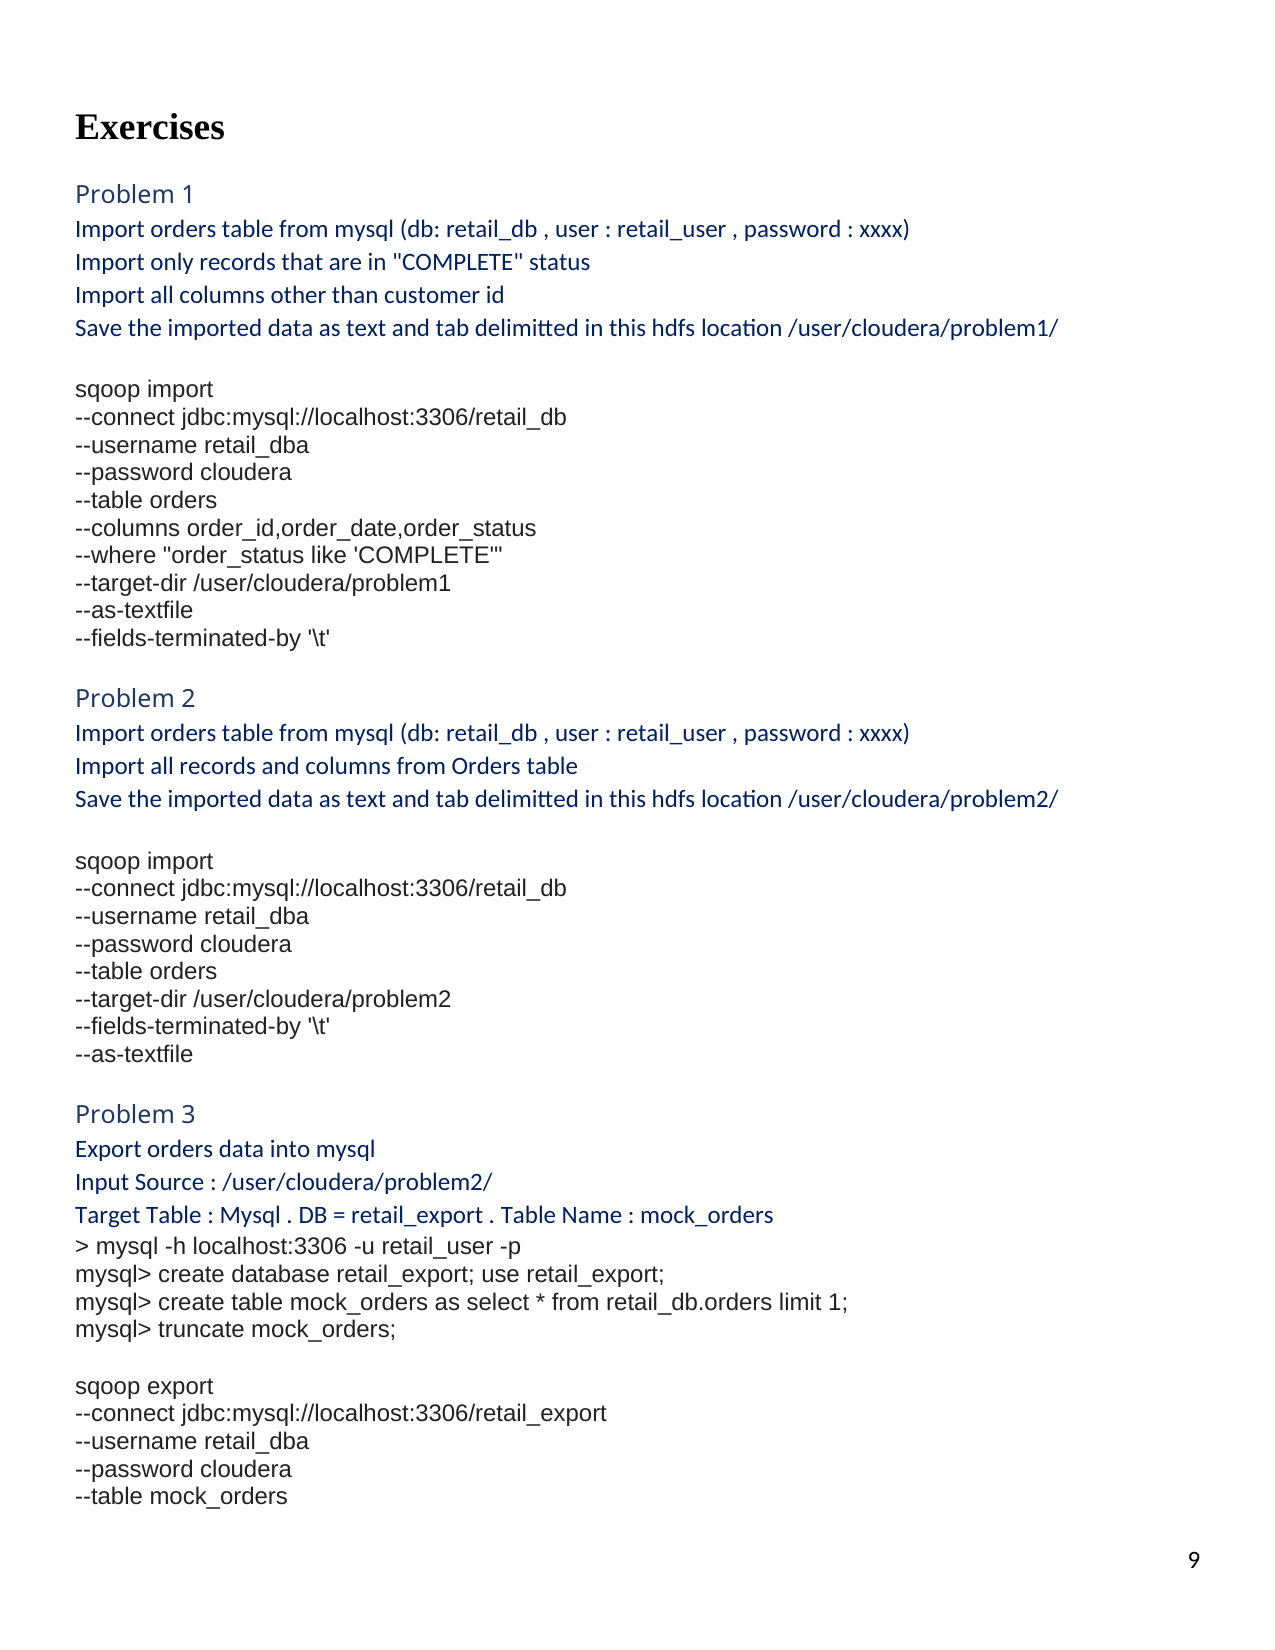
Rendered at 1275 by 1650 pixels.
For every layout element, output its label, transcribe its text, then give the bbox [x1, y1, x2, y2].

text Input Source : /user/cloudera/problem2/ [75, 1166, 1200, 1197]
text > mysql -h localhost:3306 -u retail_user -p mysql> create database retail_export; use retail_export; mysql> create table mock_orders as select * from retail_db.orders limit 1; mysql> truncate mock_orders; [75, 1232, 1200, 1343]
text sqoop import --connect jdbc:mysql://localhost:3306/retail_db --username retail_dba --password cloudera --table orders --target-dir /user/cloudera/problem2 --fields-terminated-by '\t' --as-textfile [75, 847, 1200, 1067]
subtitle Exercises [75, 104, 1200, 147]
text Import all records and columns from Orders table [75, 750, 1200, 781]
text Save the imported data as text and tab delimitted in this hdfs location /user/cloudera/problem2/ [75, 783, 1200, 814]
subtitle Problem 2 [75, 681, 1200, 715]
subtitle Problem 3 [75, 1097, 1200, 1131]
text Import orders table from mysql (db: retail_db , user : retail_user , password : xxxx) [75, 717, 1200, 748]
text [75, 1372, 1200, 1510]
text Import all columns other than customer id [75, 279, 1200, 309]
subtitle Problem 1 [75, 176, 1200, 211]
text sqoop import --connect jdbc:mysql://localhost:3306/retail_db --username retail_dba --password cloudera --table orders --columns order_id,order_date,order_status --where "order_status like 'COMPLETE'" --target-dir /user/cloudera/problem1 --as-textfile --fields-terminated-by '\t' [75, 375, 1200, 651]
text Target Table : Mysql . DB = retail_export . Table Name : mock_orders [75, 1199, 1200, 1230]
text Export orders data into mysql [75, 1133, 1200, 1164]
text Import only records that are in "COMPLETE" status [75, 246, 1200, 277]
text Save the imported data as text and tab delimitted in this hdfs location /user/cloudera/problem1/ [75, 312, 1200, 342]
text Import orders table from mysql (db: retail_db , user : retail_user , password : xxxx) [75, 213, 1200, 244]
